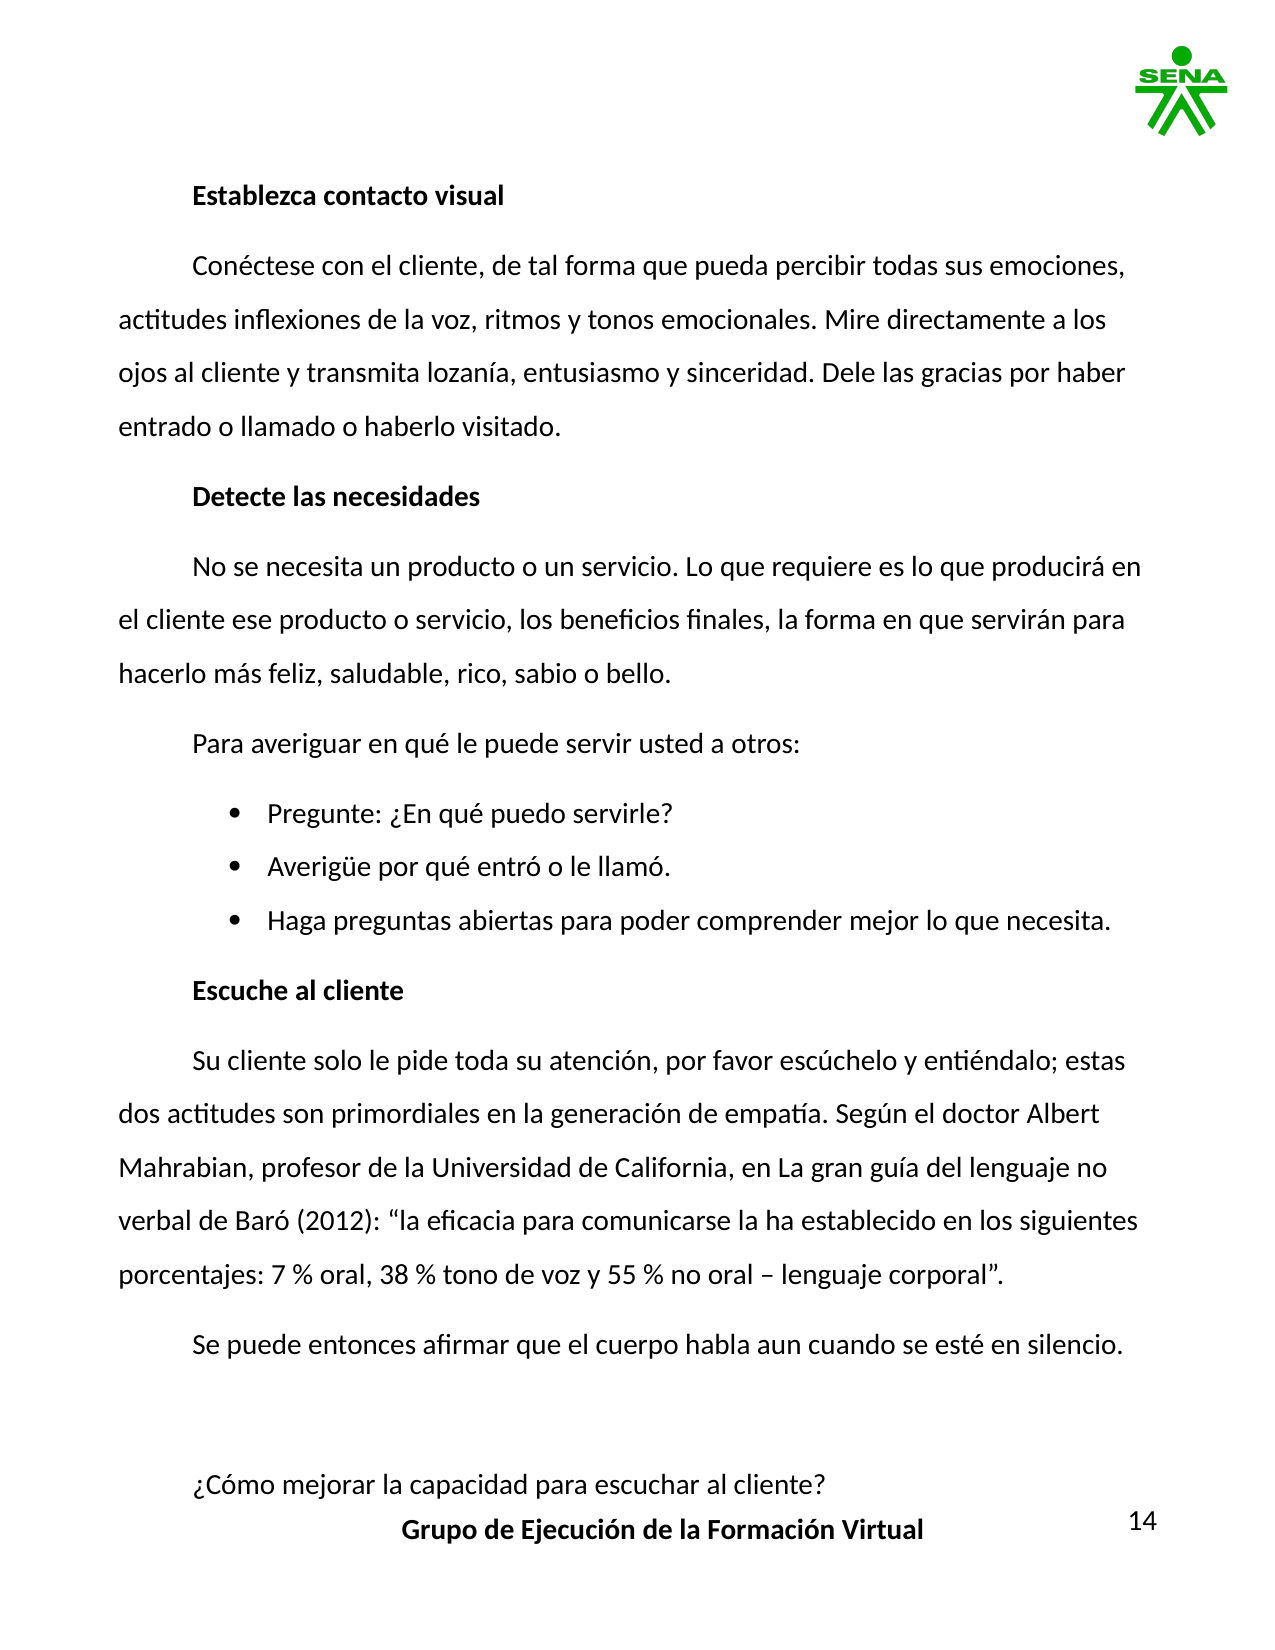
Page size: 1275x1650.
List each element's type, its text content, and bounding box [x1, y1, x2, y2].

text Escuche al cliente [118, 972, 1157, 1007]
text Se puede entonces afirmar que el cuerpo habla aun cuando se esté en silencio. [118, 1326, 1157, 1361]
picture [1135, 46, 1228, 136]
list Pregunte: ¿En qué puedo servirle? [229, 795, 1157, 831]
text Conéctese con el cliente, de tal forma que pueda percibir todas sus emociones, actitudes inflexiones de la voz, ritmos y tonos emocionales. Mire directamente a los ojos al cliente y transmita lozanía, entusiasmo y sinceridad. Dele las gracias por haber entrado o llamado o haberlo visitado. [118, 247, 1157, 443]
list Haga preguntas abiertas para poder comprender mejor lo que necesita. [229, 902, 1157, 937]
text Su cliente solo le pide toda su atención, por favor escúchelo y entiéndalo; estas dos actitudes son primordiales en la generación de empatía. Según el doctor Albert Mahrabian, profesor de la Universidad de California, en La gran guía del lenguaje no verbal de Baró (2012): “la eficacia para comunicarse la ha establecido en los siguientes porcentajes: 7 % oral, 38 % tono de voz y 55 % no oral – lenguaje corporal”. [118, 1042, 1157, 1291]
text ¿Cómo mejorar la capacidad para escuchar al cliente? [118, 1466, 1157, 1502]
list Averigüe por qué entró o le llamó. [229, 848, 1157, 884]
text No se necesita un producto o un servicio. Lo que requiere es lo que producirá en el cliente ese producto o servicio, los beneficios finales, la forma en que servirán para hacerlo más feliz, saludable, rico, sabio o bello. [118, 548, 1157, 690]
text Detecte las necesidades [118, 478, 1157, 513]
text Establezca contacto visual [118, 177, 1157, 213]
text Para averiguar en qué le puede servir usted a otros: [118, 725, 1157, 760]
